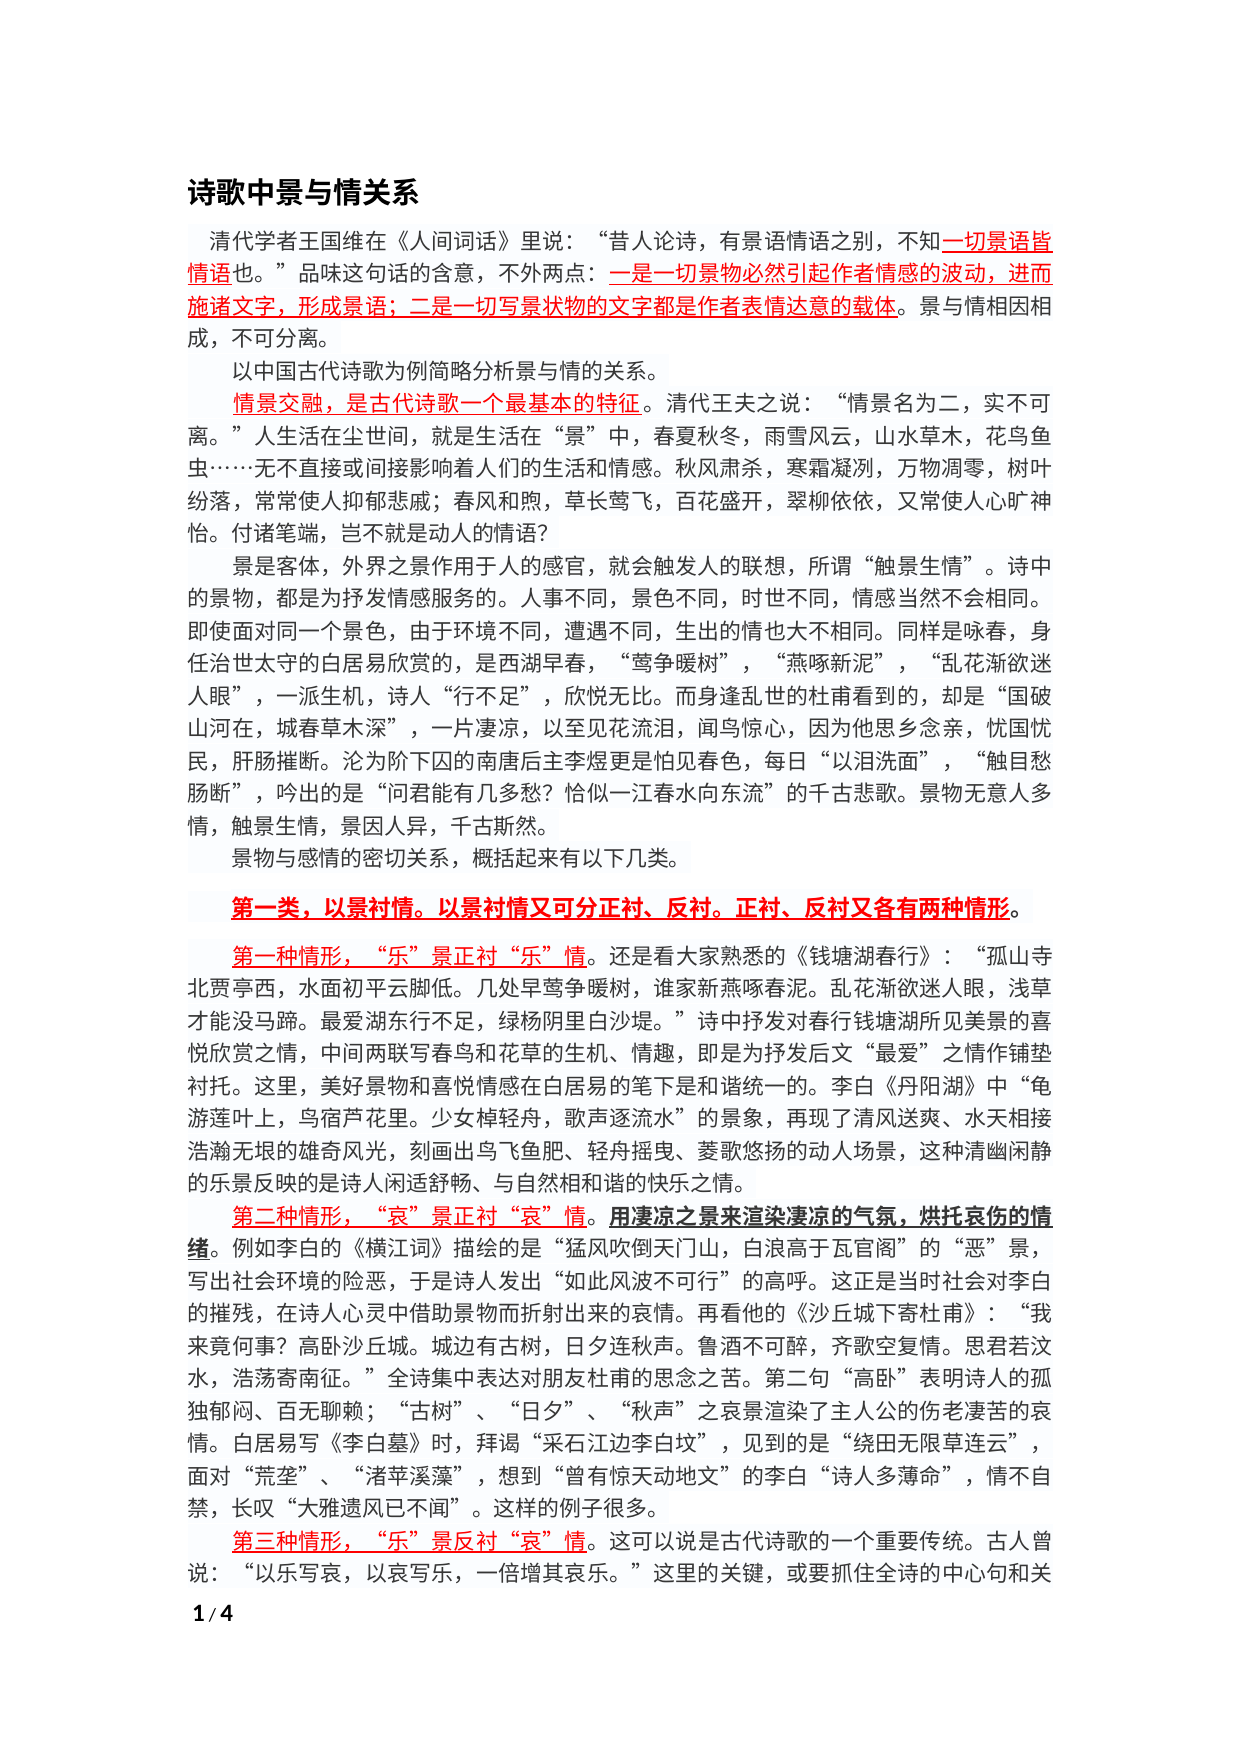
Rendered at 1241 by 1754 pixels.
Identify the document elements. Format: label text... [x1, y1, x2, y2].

text 诗歌中景与情关系 [187, 158, 1053, 223]
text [187, 1260, 1053, 1588]
